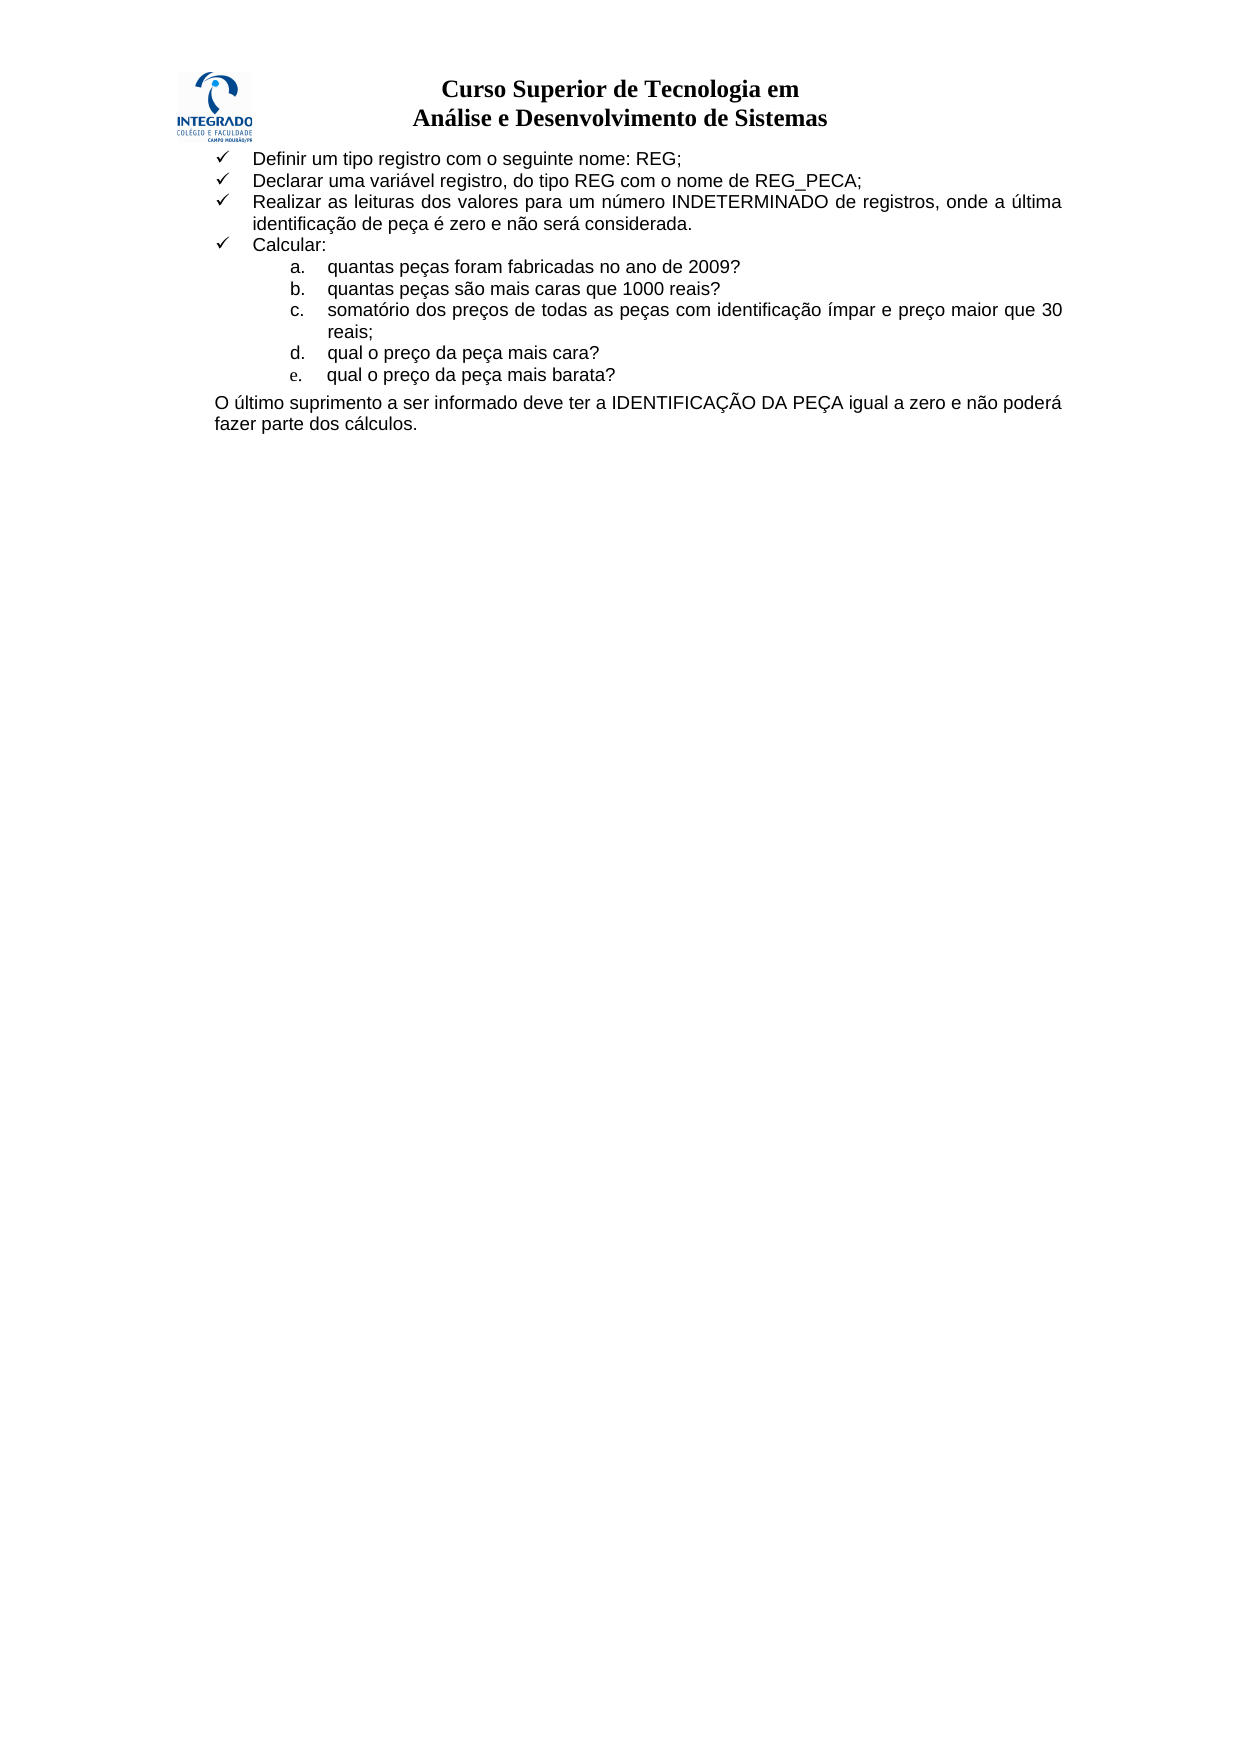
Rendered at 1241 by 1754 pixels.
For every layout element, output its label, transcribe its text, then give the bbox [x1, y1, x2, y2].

list somatório dos preços de todas as peças com identificação ímpar e preço maior que 30 reais; [290, 299, 1063, 342]
list Calcular: [215, 234, 1063, 256]
list Realizar as leituras dos valores para um número INDETERMINADO de registros, onde a última identificação de peça é zero e não será considerada. [215, 191, 1063, 234]
list quantas peças são mais caras que 1000 reais? [290, 277, 1063, 299]
list qual o preço da peça mais cara? [290, 342, 1063, 364]
text O último suprimento a ser informado deve ter a IDENTIFICAÇÃO DA PEÇA igual a zero e não poderá fazer parte dos cálculos. [214, 392, 1063, 435]
list qual o preço da peça mais barata? [289, 364, 1063, 385]
list Definir um tipo registro com o seguinte nome: REG; [215, 148, 1063, 169]
list quantas peças foram fabricadas no ano de 2009? [290, 256, 1063, 277]
picture [177, 72, 253, 143]
list Declarar uma variável registro, do tipo REG com o nome de REG_PECA; [215, 169, 1063, 191]
